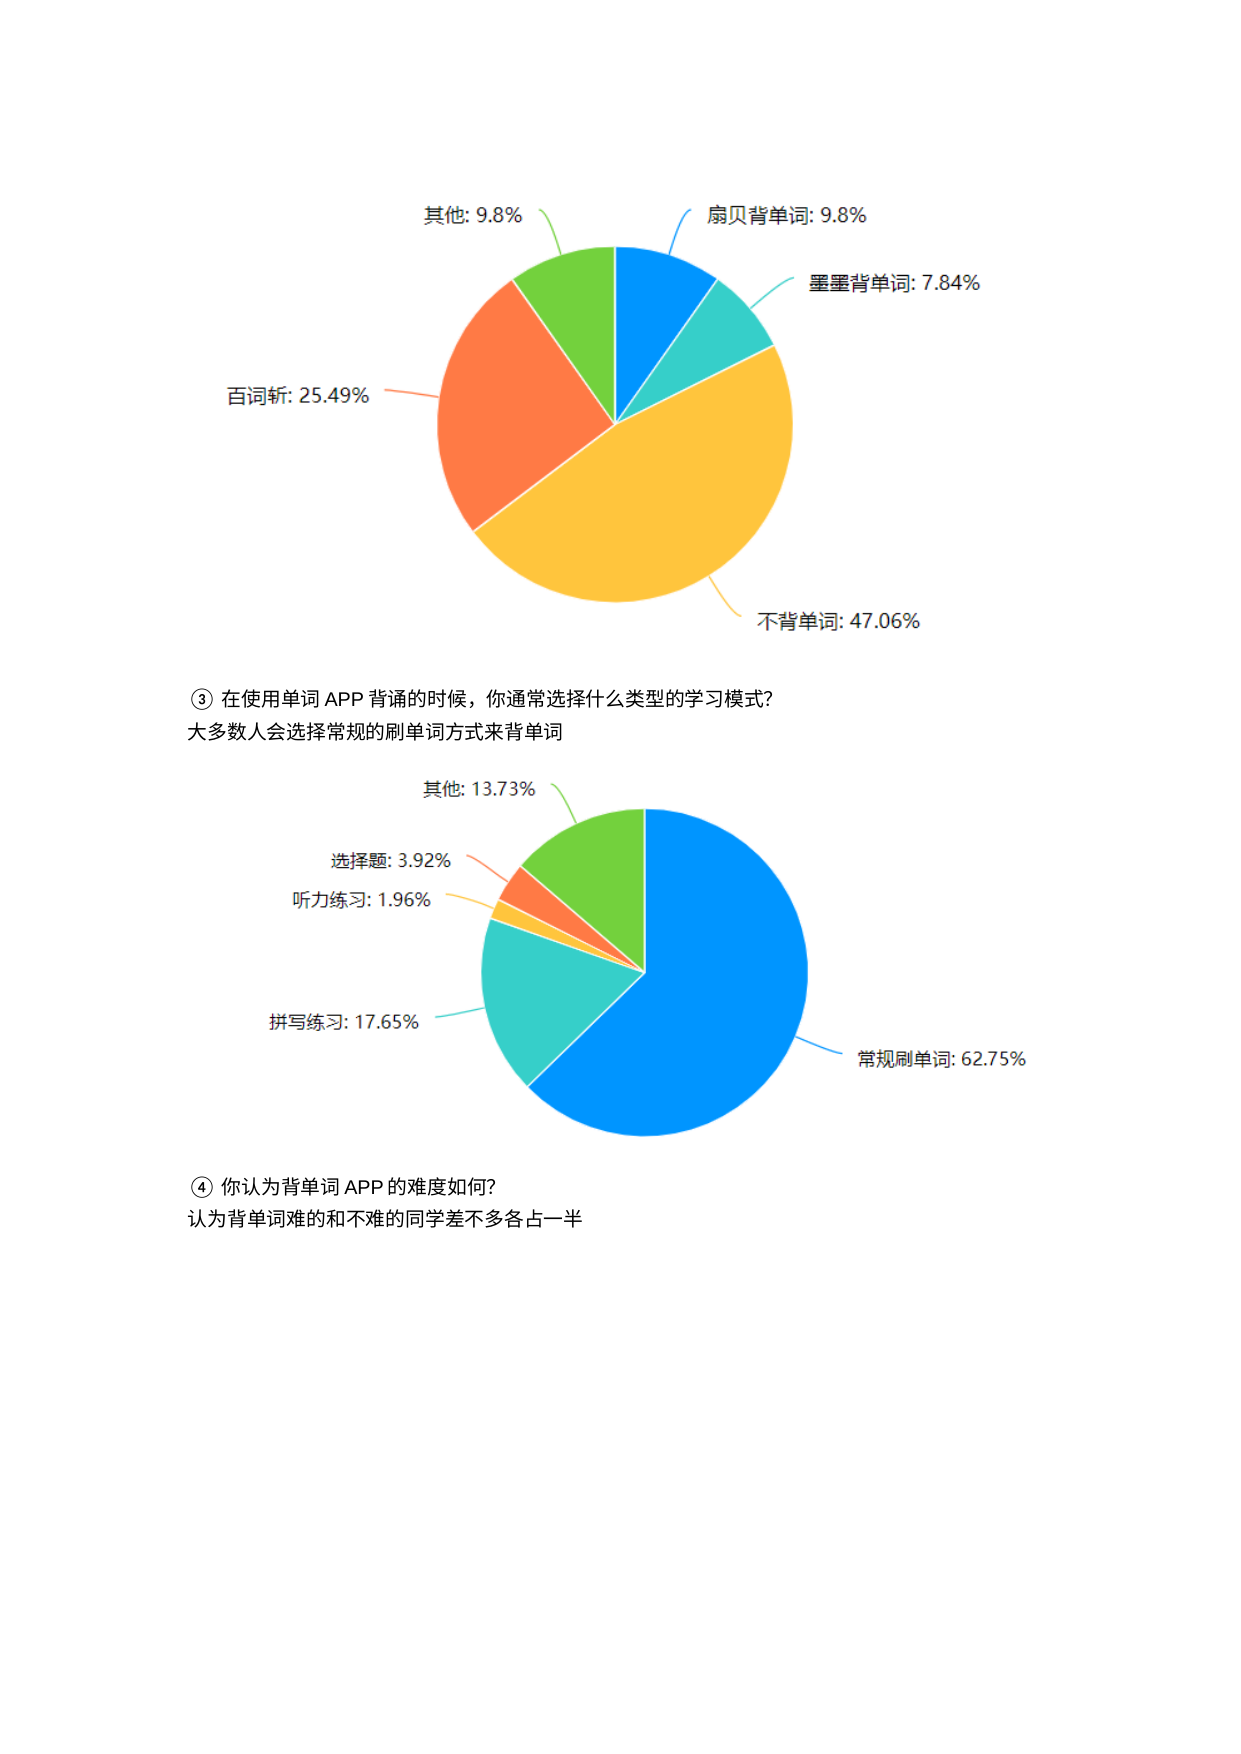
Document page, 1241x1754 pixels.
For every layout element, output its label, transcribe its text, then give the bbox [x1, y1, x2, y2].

list ③ 在使用单词APP背诵的时候，你通常选择什么类型的学习模式？ [187, 682, 1053, 714]
list 大多数人会选择常规的刷单词方式来背单词 [187, 714, 1053, 747]
picture [187, 747, 1053, 1152]
list ④ 你认为背单词APP的难度如何？ [187, 1169, 1053, 1202]
list 认为背单词难的和不难的同学差不多各占一半 [187, 1202, 1053, 1234]
picture [187, 162, 1037, 662]
